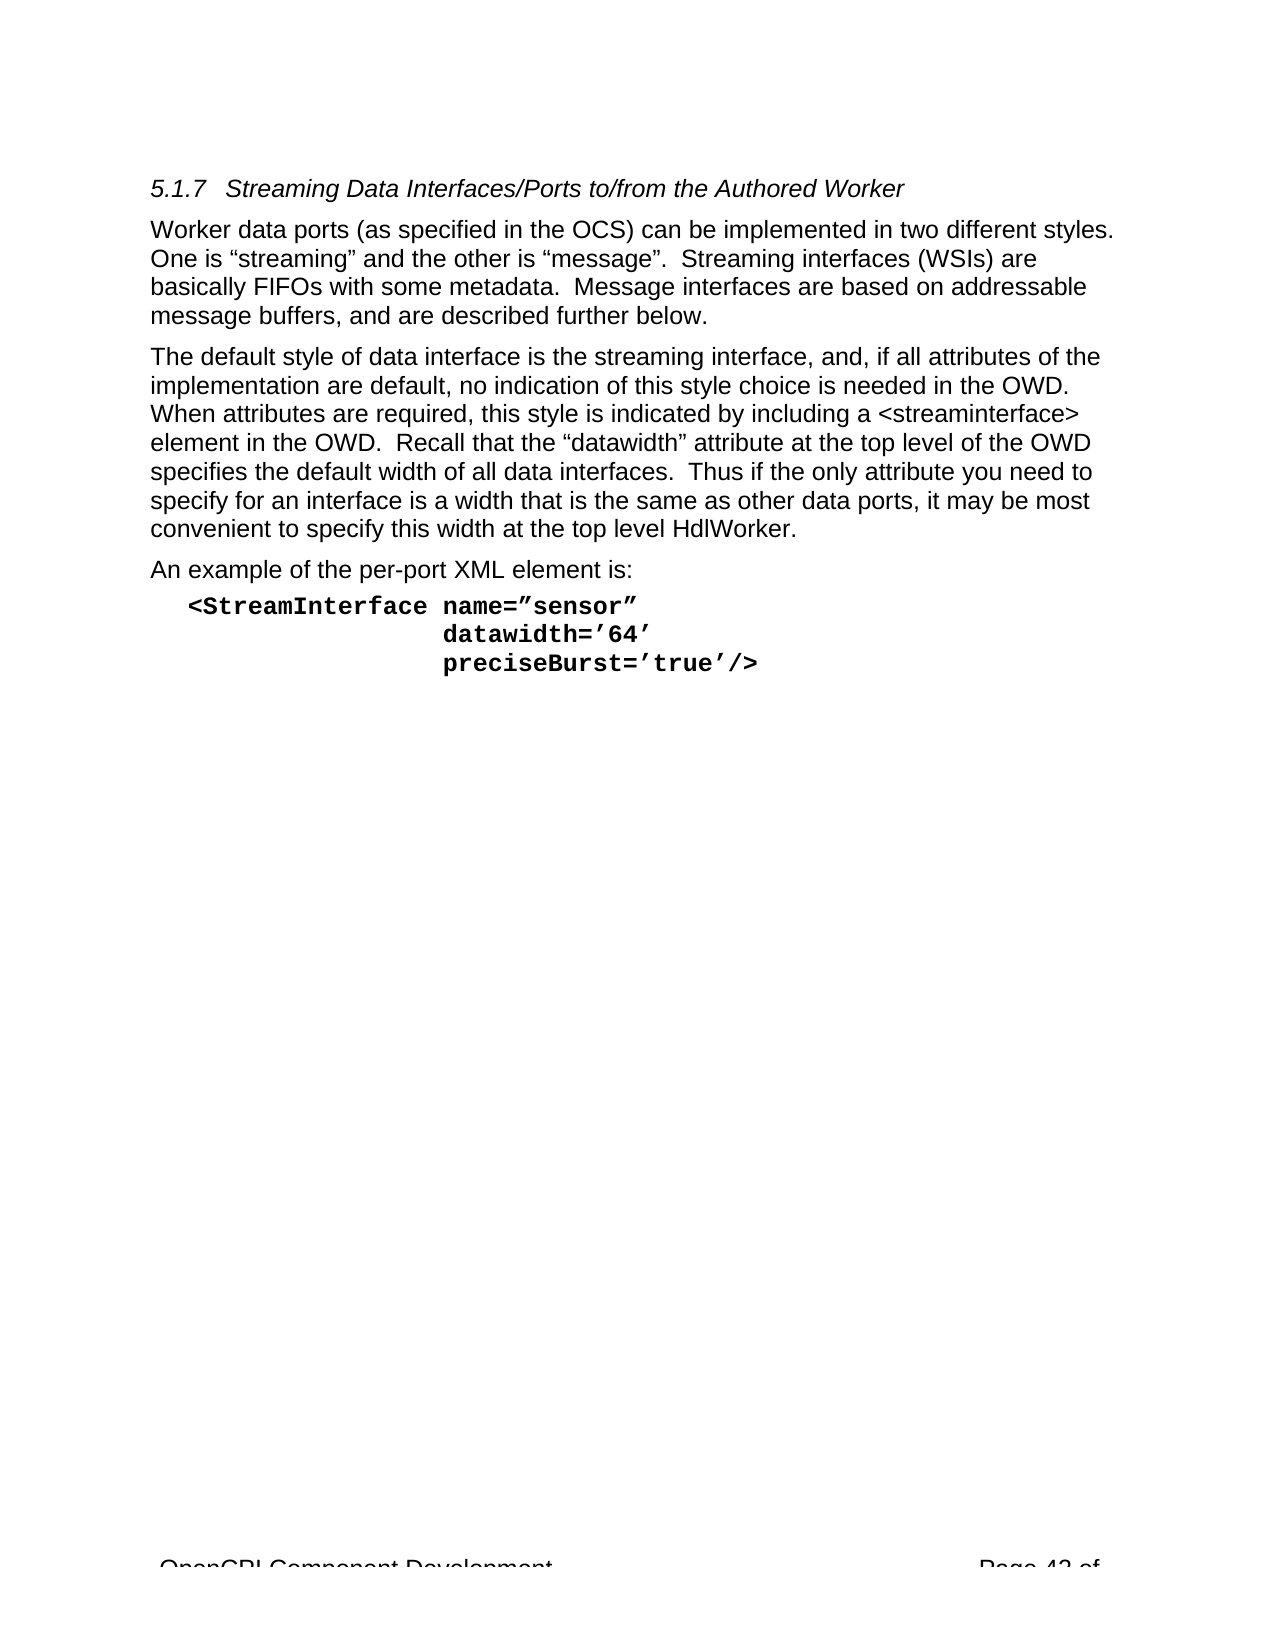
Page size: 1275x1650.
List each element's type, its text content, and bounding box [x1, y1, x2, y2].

text The default style of data interface is the streaming interface, and, if all attributes of the implementation are default, no indication of this style choice is needed in the OWD. When attributes are required, this style is indicated by including a <streaminterface> element in the OWD. Recall that the “datawidth” attribute at the top level of the OWD specifies the default width of all data interfaces. Thus if the only attribute you need to specify for an interface is a width that is the same as other data ports, it may be most convenient to specify this width at the top level HdlWorker. [150, 342, 1119, 543]
text datawidth=’64’ preciseBurst=’true’/> [443, 622, 938, 679]
list Streaming Data Interfaces/Ports to/from the Authored Worker [150, 174, 1137, 203]
text An example of the per-port XML element is: [150, 555, 1137, 584]
subtitle <StreamInterface name=”sensor” [188, 594, 1137, 622]
text Worker data ports (as specified in the OCS) can be implemented in two different styles. One is “streaming” and the other is “message”. Streaming interfaces (WSIs) are basically FIFOs with some metadata. Message interfaces are based on addressable message buffers, and are described further below. [150, 215, 1126, 330]
